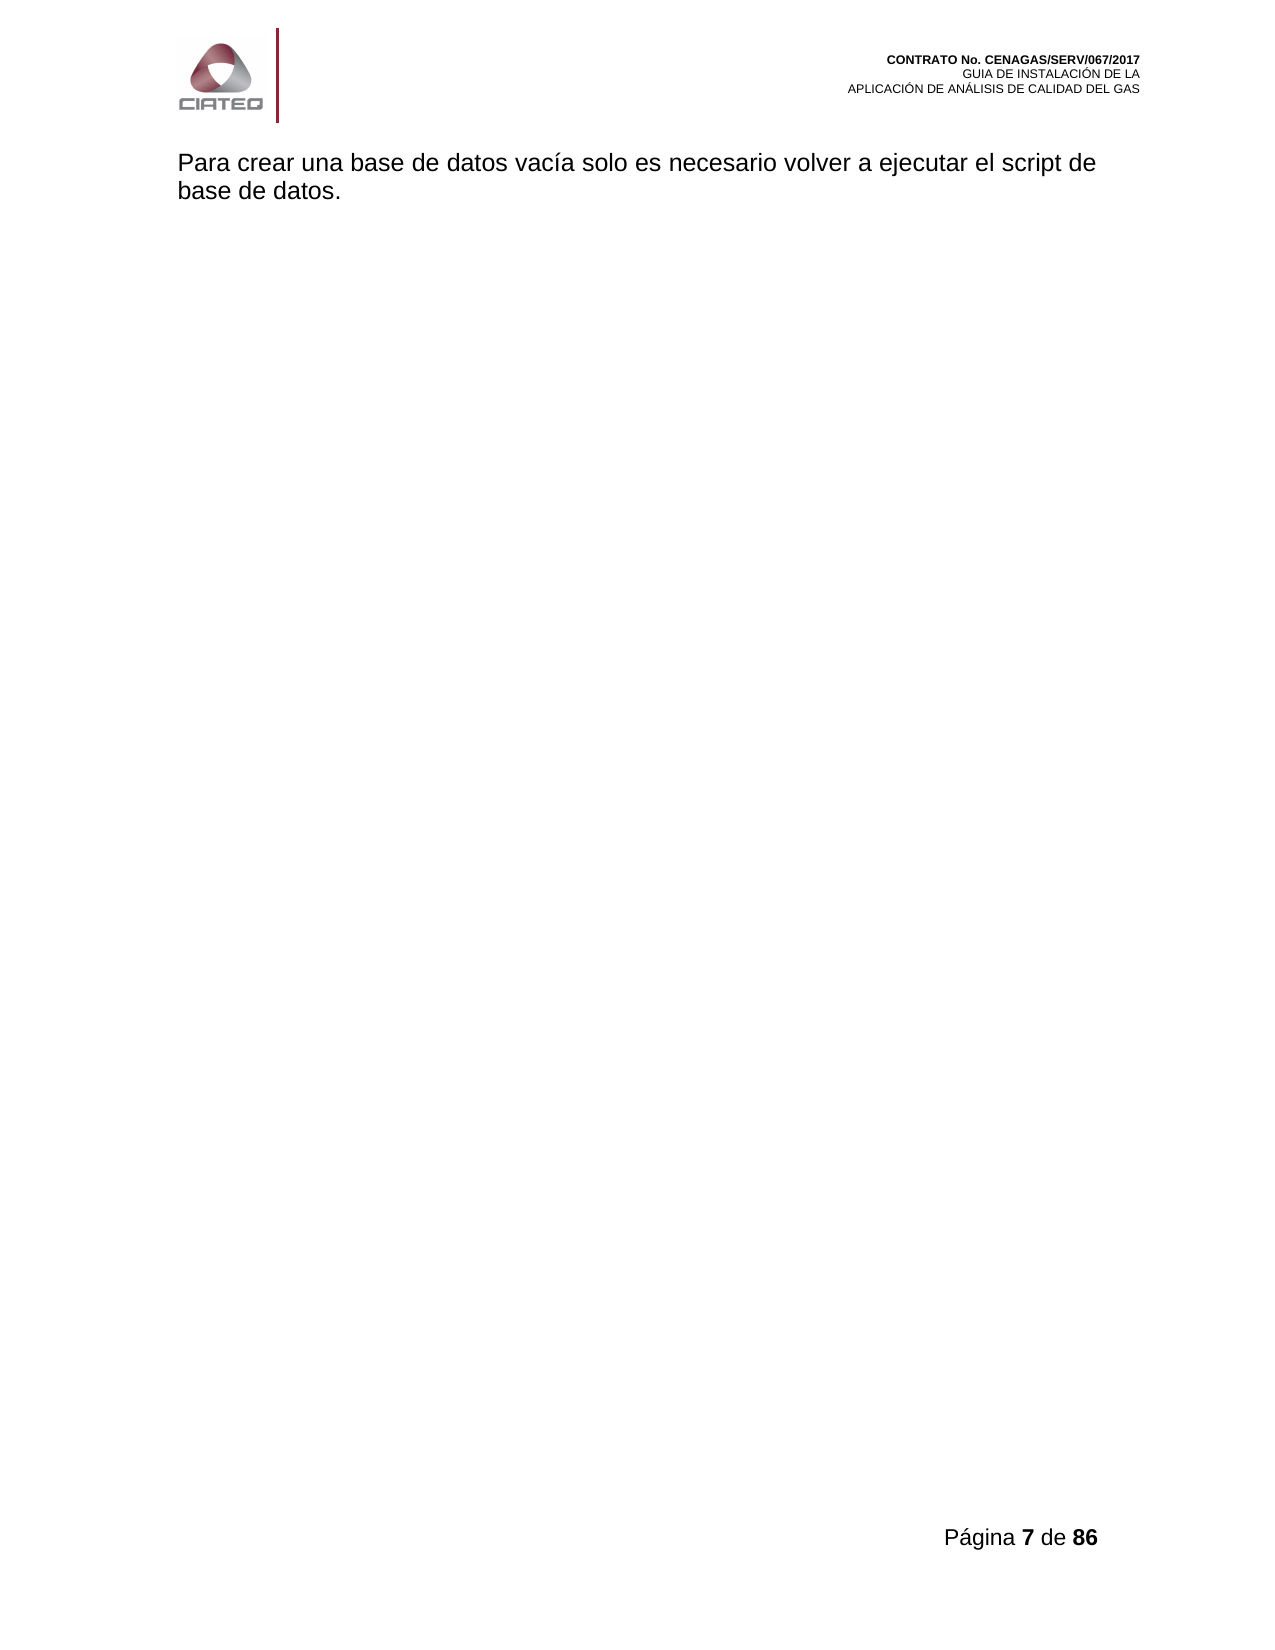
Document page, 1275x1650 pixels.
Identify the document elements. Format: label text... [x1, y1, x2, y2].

picture [177, 35, 268, 113]
text Para crear una base de datos vacía solo es necesario volver a ejecutar el script de base de datos. [177, 148, 1098, 205]
